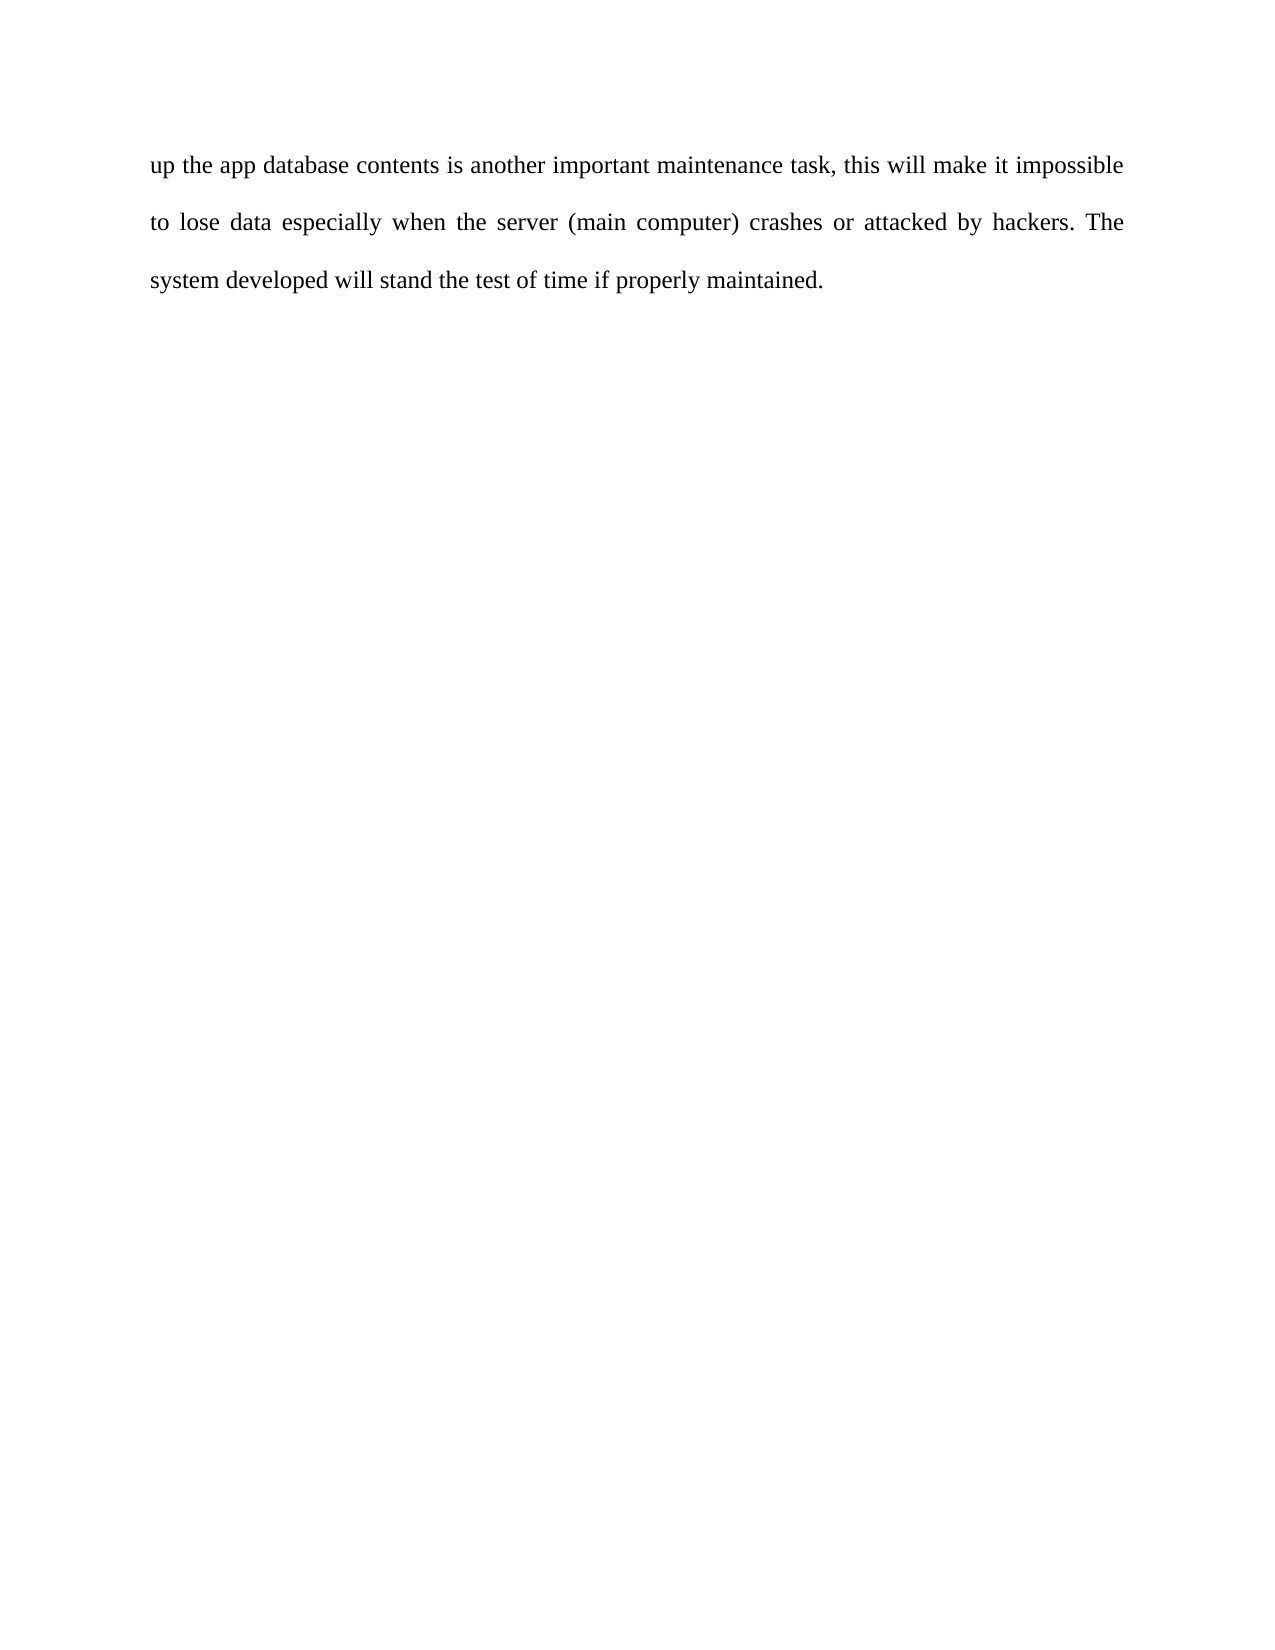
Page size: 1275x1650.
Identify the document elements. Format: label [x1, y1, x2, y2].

text [150, 150, 1125, 294]
